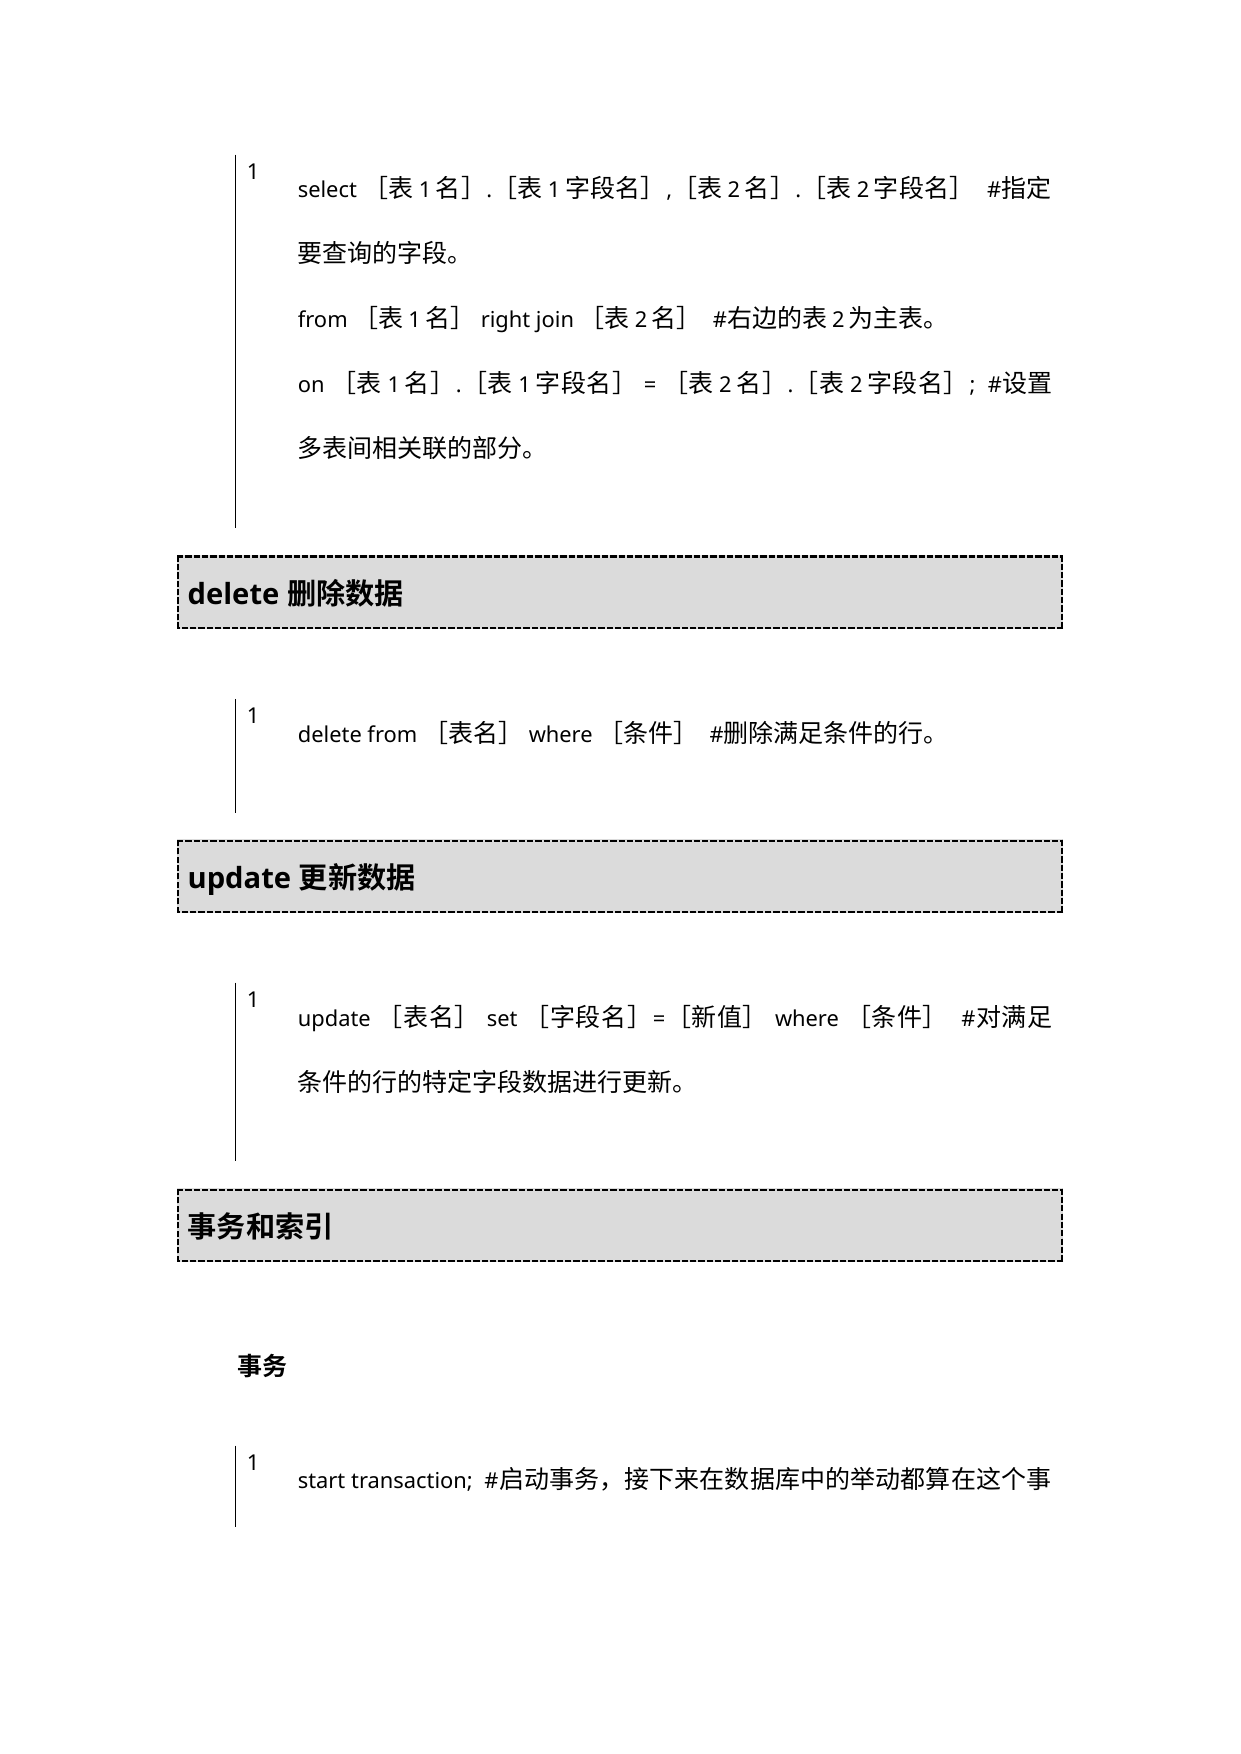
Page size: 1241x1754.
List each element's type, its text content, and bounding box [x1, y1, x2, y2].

subtitle update 更新数据 [177, 839, 1063, 913]
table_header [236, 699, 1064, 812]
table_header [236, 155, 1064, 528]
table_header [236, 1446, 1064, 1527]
subtitle 事务和索引 [177, 1188, 1063, 1262]
subtitle delete 删除数据 [177, 555, 1063, 629]
subtitle 事务 [187, 1332, 1053, 1397]
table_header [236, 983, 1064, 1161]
